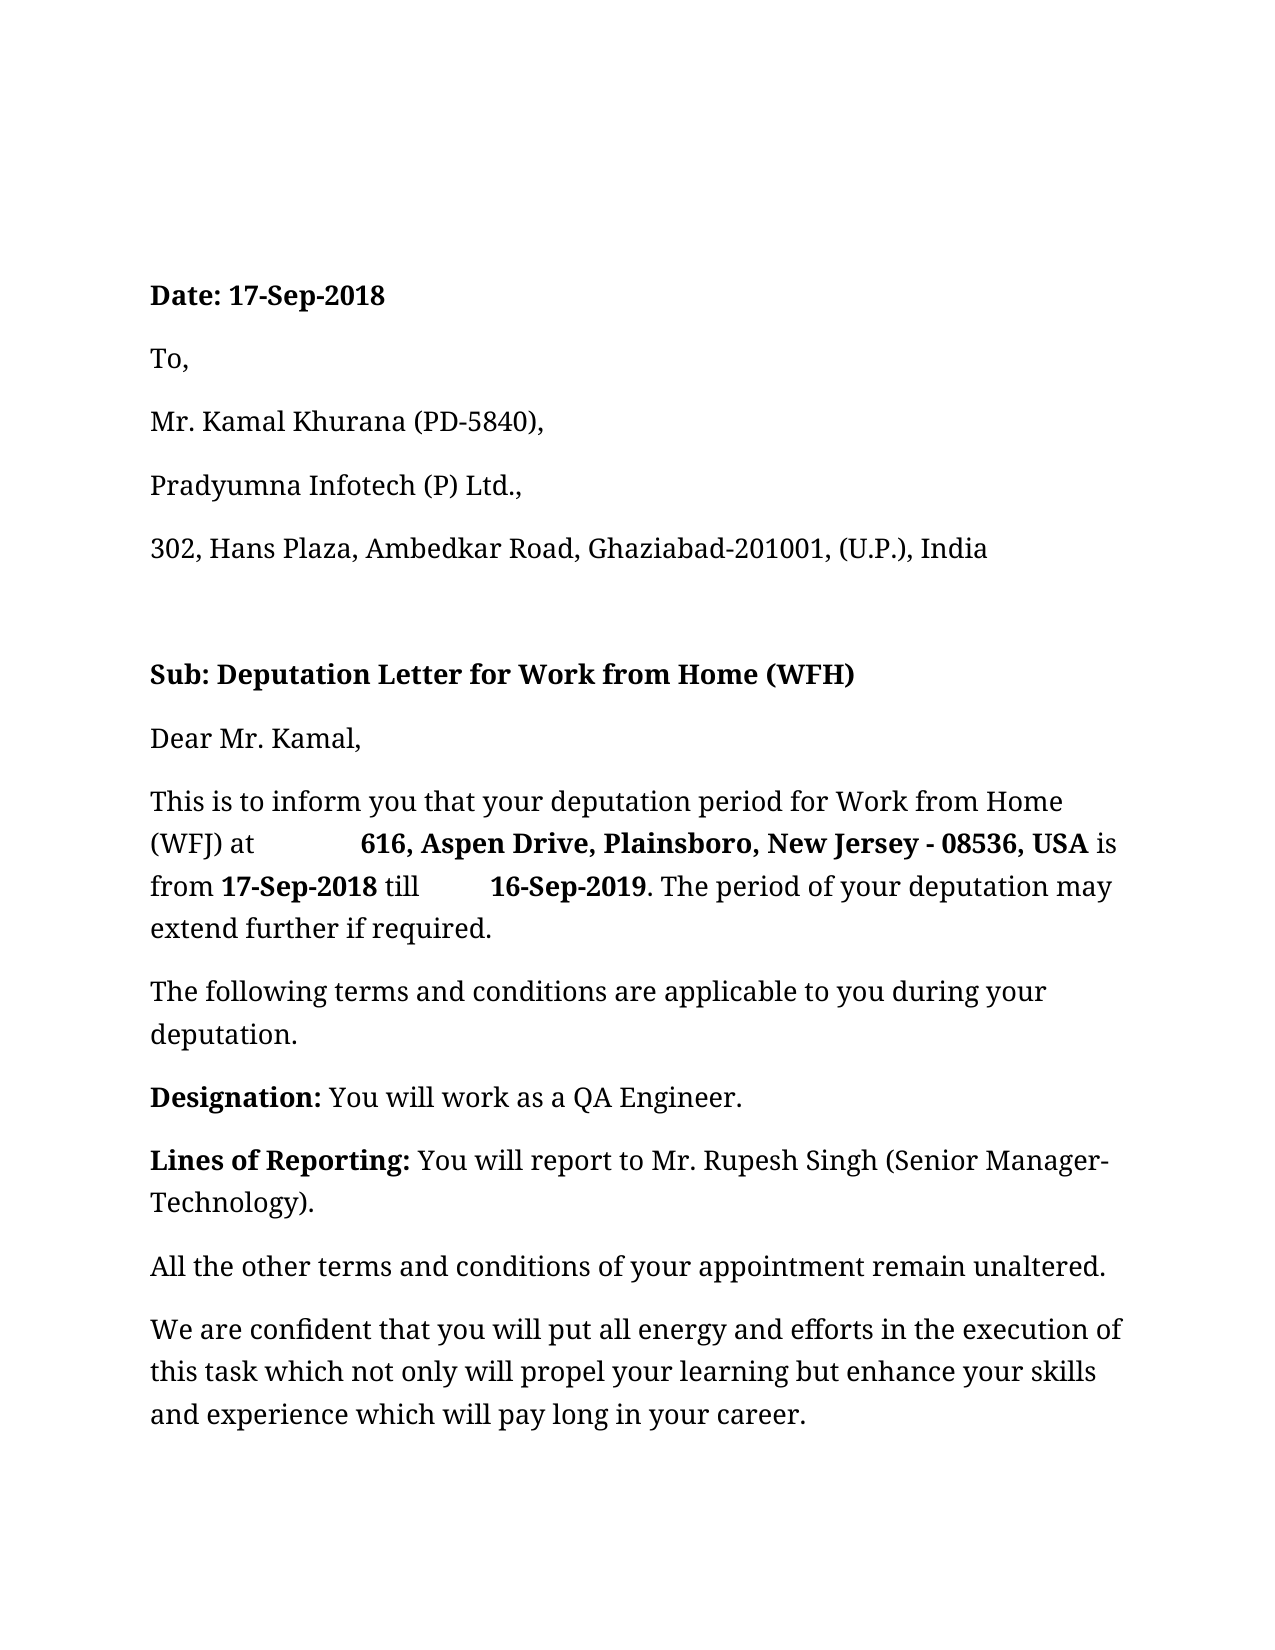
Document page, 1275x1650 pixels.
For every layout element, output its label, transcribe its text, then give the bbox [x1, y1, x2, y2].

text Designation: You will work as a QA Engineer. [150, 1078, 1125, 1115]
text The following terms and conditions are applicable to you during your deputation. [150, 973, 1125, 1052]
text Pradyumna Infotech (P) Ltd., [150, 466, 1125, 503]
text Sub: Deputation Letter for Work from Home (WFH) [150, 656, 1125, 693]
text We are confident that you will put all energy and efforts in the execution of this task which not only will propel your learning but enhance your skills and experience which will pay long in your career. [150, 1310, 1125, 1432]
text Date: 17-Sep-2018 [150, 276, 1125, 313]
text All the other terms and conditions of your appointment remain unaltered. [150, 1247, 1125, 1284]
text Mr. Kamal Khurana (PD-5840), [150, 403, 1125, 440]
text 302, Hans Plaza, Ambedkar Road, Ghaziabad-201001, (U.P.), India [150, 529, 1125, 566]
text To, [150, 340, 1125, 377]
text This is to inform you that your deputation period for Work from Home (WFJ) at 616, Aspen Drive, Plainsboro, New Jersey - 08536, USA is from 17-Sep-2018 till 16-Sep-2019. The period of your deputation may extend further if required. [150, 782, 1125, 946]
text Dear Mr. Kamal, [150, 719, 1125, 756]
text Lines of Reporting: You will report to Mr. Rupesh Singh (Senior Manager-Technology). [150, 1142, 1125, 1221]
